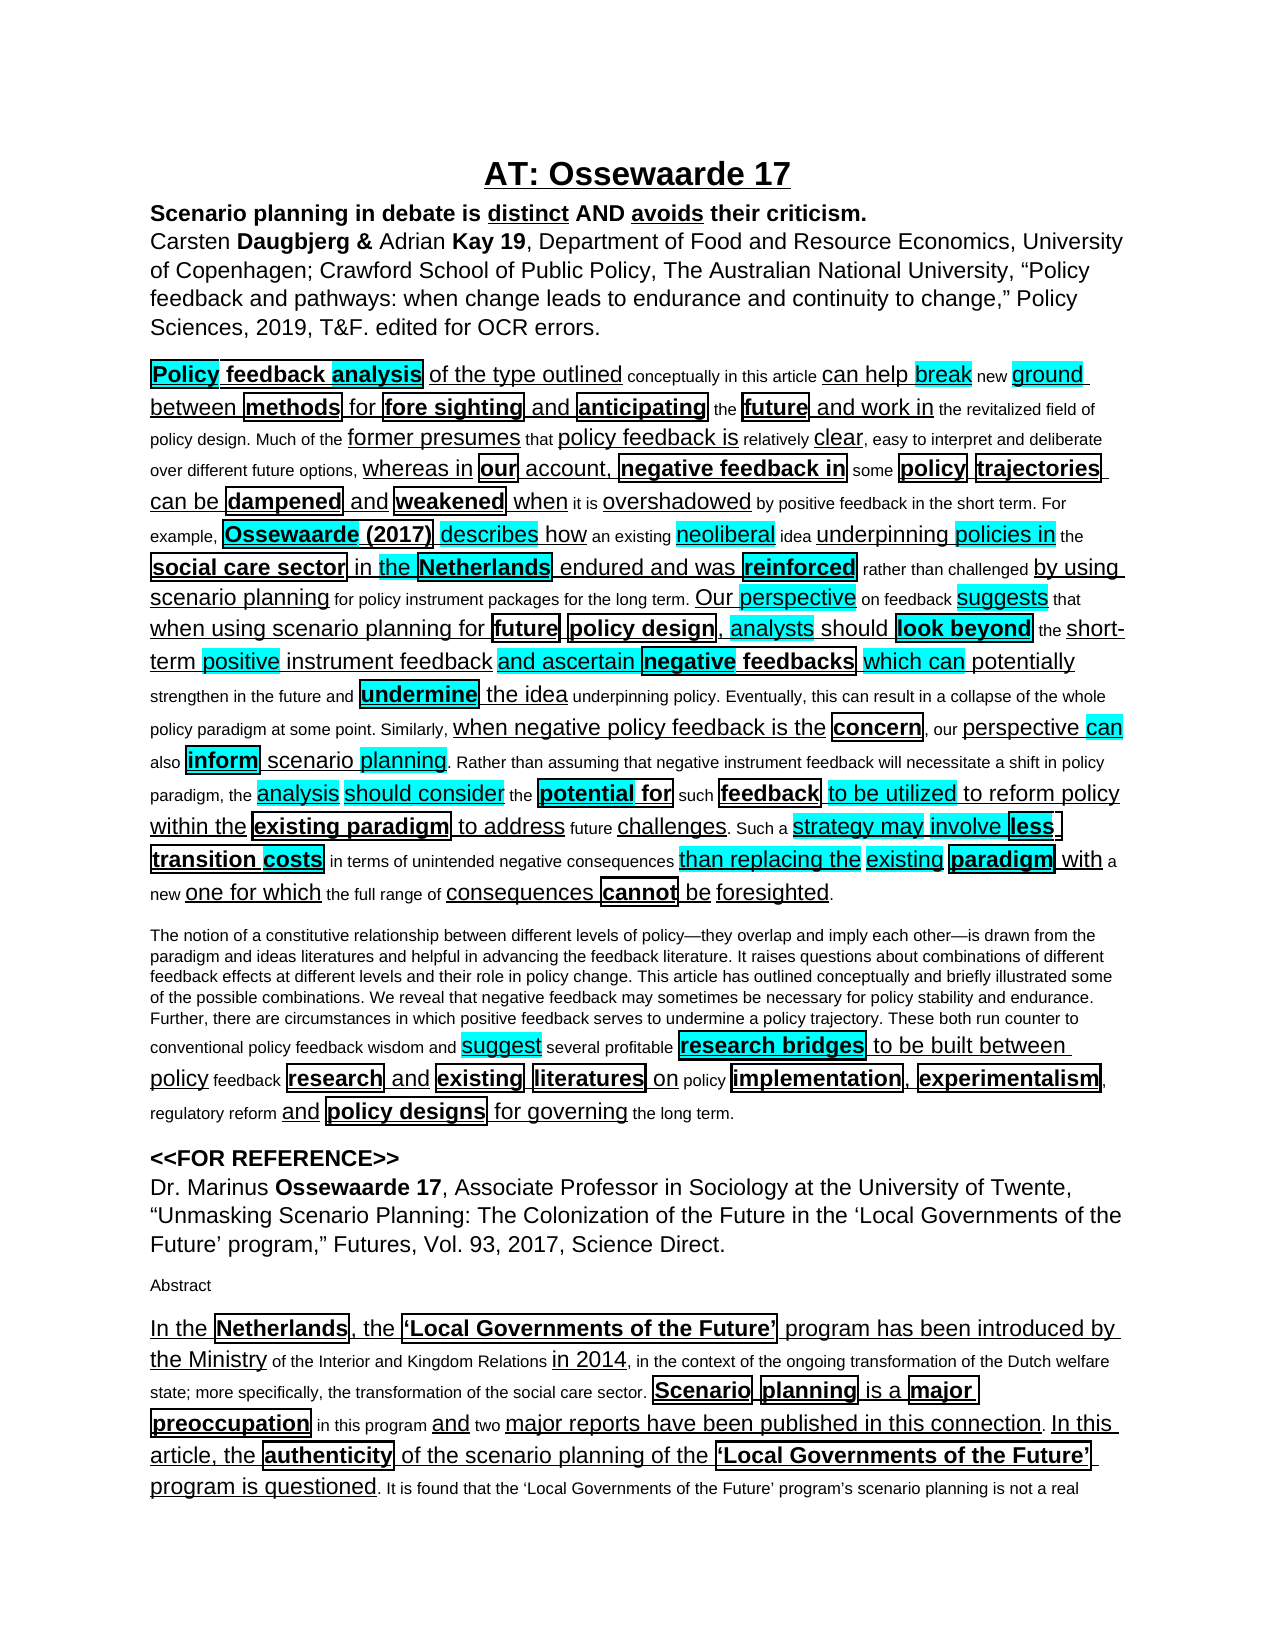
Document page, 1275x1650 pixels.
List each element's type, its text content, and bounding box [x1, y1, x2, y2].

text Carsten Daugbjerg & Adrian Kay 19, Department of Food and Resource Economics, University of Copenhagen; Crawford School of Public Policy, The Australian National University, “Policy feedback and pathways: when change leads to endurance and continuity to change,” Policy Sciences, 2019, T&F. edited for OCR errors. [150, 228, 1125, 340]
text Dr. Marinus Ossewaarde 17, Associate Professor in Sociology at the University of Twente, “Unmasking Scenario Planning: The Colonization of the Future in the ‘Local Governments of the Future’ program,” Futures, Vol. 93, 2017, Science Direct. [150, 1174, 1125, 1257]
subtitle AT: Ossewaarde 17 [150, 154, 1125, 193]
text The notion of a constitutive relationship between different levels of policy—they overlap and imply each other—is drawn from the paradigm and ideas literatures and helpful in advancing the feedback literature. It raises questions about combinations of different feedback effects at different levels and their role in policy change. This article has outlined conceptually and briefly illustrated some of the possible combinations. We reveal that negative feedback may sometimes be necessary for policy stability and endurance. Further, there are circumstances in which positive feedback serves to undermine a policy trajectory. These both run counter to conventional policy feedback wisdom and suggest several profitable research bridges to be built between policy feedback research and existing literatures on policy implementation, experimentalism, regulatory reform and policy designs for governing the long term. [150, 926, 1125, 1126]
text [150, 1313, 1125, 1499]
text Abstract [150, 1276, 1125, 1295]
subtitle <<FOR REFERENCE>> [150, 1145, 1125, 1172]
subtitle Scenario planning in debate is distinct AND avoids their criticism. [150, 200, 1125, 226]
text Policy feedback analysis of the type outlined conceptually in this article can help break new ground between methods for fore sighting and anticipating the future and work in the revitalized field of policy design. Much of the former presumes that policy feedback is relatively clear, easy to interpret and deliberate over different future options, whereas in our account, negative feedback in some policy trajectories can be dampened and weakened when it is overshadowed by positive feedback in the short term. For example, Ossewaarde (2017) describes how an existing neoliberal idea underpinning policies in the social care sector in the Netherlands endured and was reinforced rather than challenged by using scenario planning for policy instrument packages for the long term. Our perspective on feedback suggests that when using scenario planning for future policy design, analysts should look beyond the short-term positive instrument feedback and ascertain negative feedbacks which can potentially strengthen in the future and undermine the idea underpinning policy. Eventually, this can result in a collapse of the whole policy paradigm at some point. Similarly, when negative policy feedback is the concern, our perspective can also inform scenario planning. Rather than assuming that negative instrument feedback will necessitate a shift in policy paradigm, the analysis should consider the potential for such feedback to be utilized to reform policy within the existing paradigm to address future challenges. Such a strategy may involve less transition costs in terms of unintended negative consequences than replacing the existing paradigm with a new one for which the full range of consequences cannot be foresighted. [150, 359, 1125, 907]
